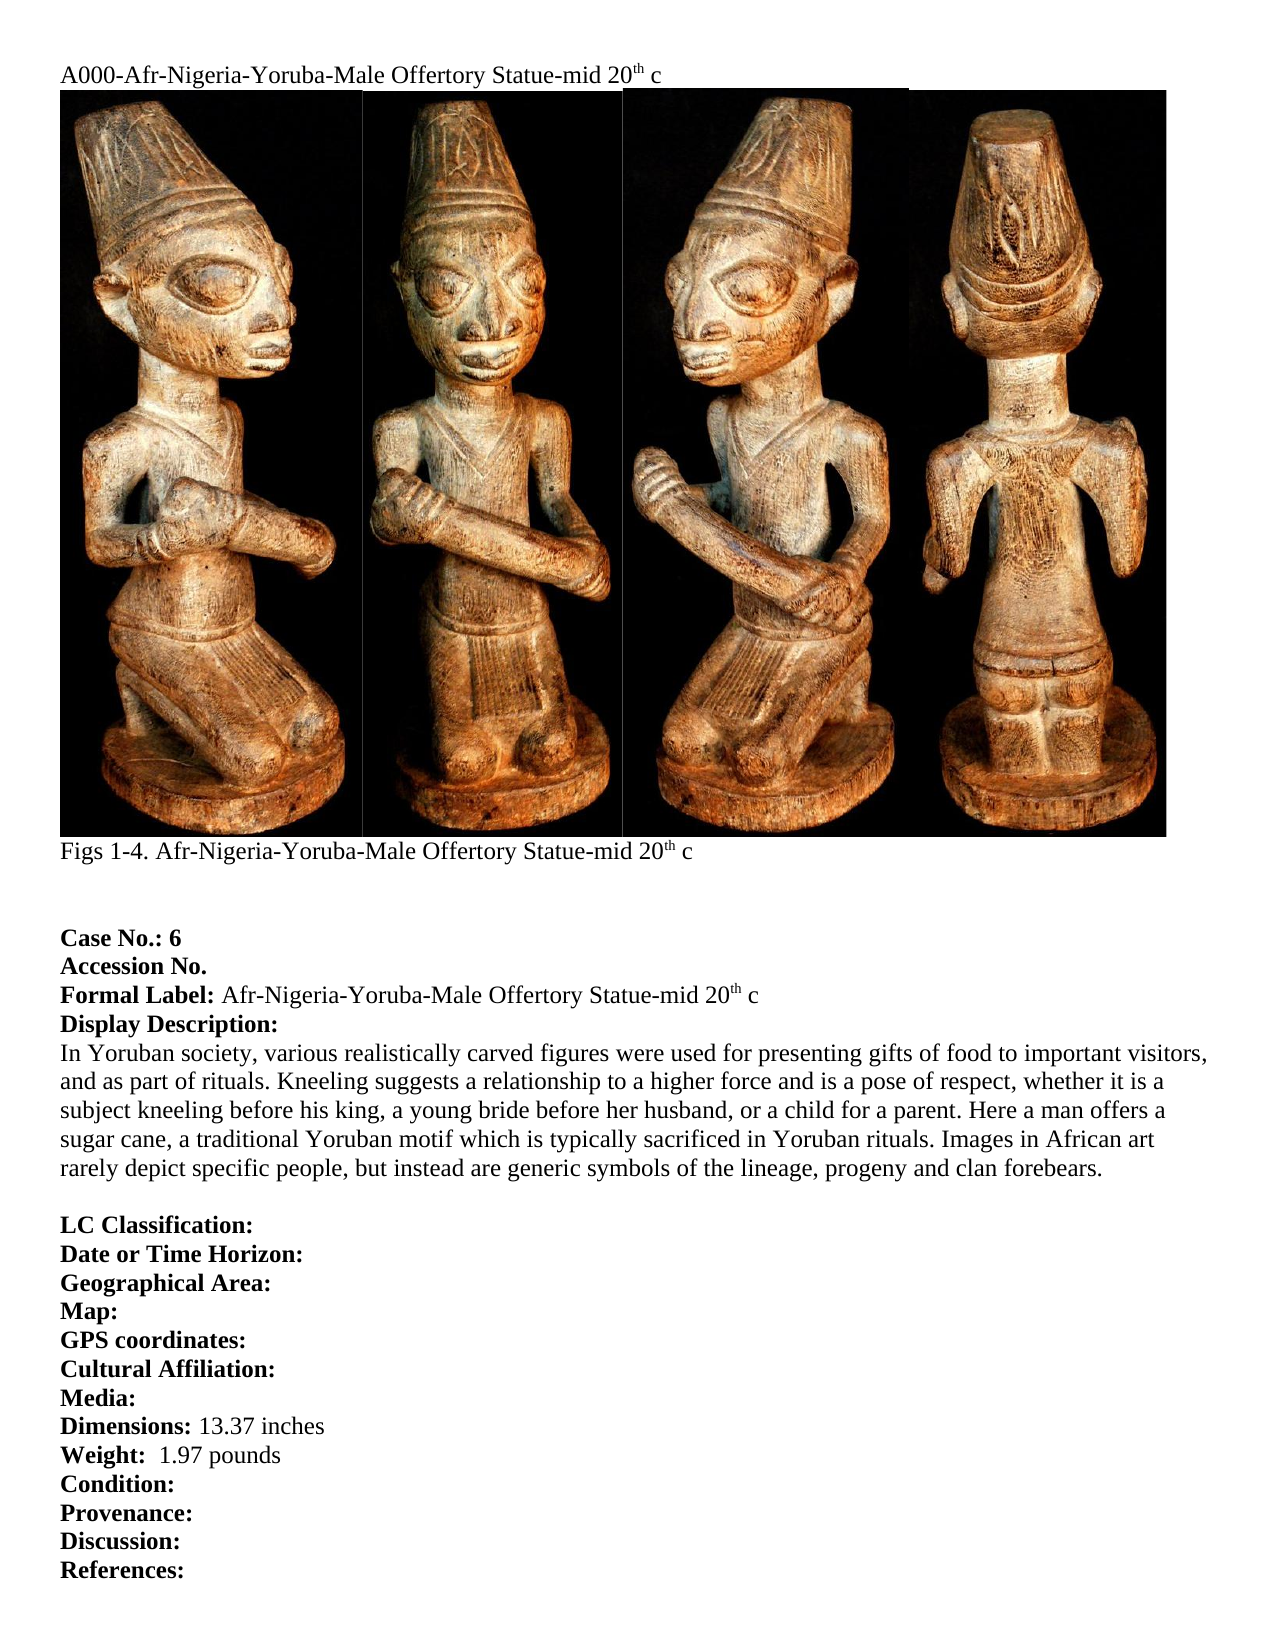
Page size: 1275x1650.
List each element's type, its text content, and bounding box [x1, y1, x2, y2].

text LC Classification: [60, 1210, 1215, 1239]
text Discussion: [60, 1526, 1215, 1555]
text In Yoruban society, various realistically carved figures were used for presenting gifts of food to important visitors, and as part of rituals. Kneeling suggests a relationship to a higher force and is a pose of respect, whether it is a subject kneeling before his king, a young bride before her husband, or a child for a parent. Here a man offers a sugar cane, a traditional Yoruban motif which is typically sacrificed in Yoruban rituals. Images in African art rarely depict specific people, but instead are generic symbols of the lineage, progeny and clan forebears. [60, 1038, 1215, 1181]
text Condition: [60, 1469, 1215, 1498]
text Provenance: [60, 1498, 1215, 1526]
text Display Description: [60, 1009, 1215, 1038]
text Weight: 1.97 pounds [60, 1440, 1215, 1469]
text Cultural Affiliation: [60, 1354, 1215, 1383]
text Map: [60, 1296, 1215, 1325]
text Figs 1-4. Afr-Nigeria-Yoruba-Male Offertory Statue-mid 20th c [60, 836, 1215, 865]
text A000-Afr-Nigeria-Yoruba-Male Offertory Statue-mid 20th c [60, 60, 1215, 89]
text Case No.: 6 [60, 923, 1215, 951]
text Dimensions: 13.37 inches [60, 1411, 1215, 1440]
text Date or Time Horizon: [60, 1239, 1215, 1268]
text Media: [60, 1383, 1215, 1411]
picture [60, 88, 1167, 837]
text Formal Label: Afr-Nigeria-Yoruba-Male Offertory Statue-mid 20th c [60, 980, 1215, 1009]
text Geographical Area: [60, 1268, 1215, 1296]
text Accession No. [60, 951, 1215, 980]
text References: [60, 1555, 1215, 1584]
text GPS coordinates: [60, 1325, 1215, 1354]
